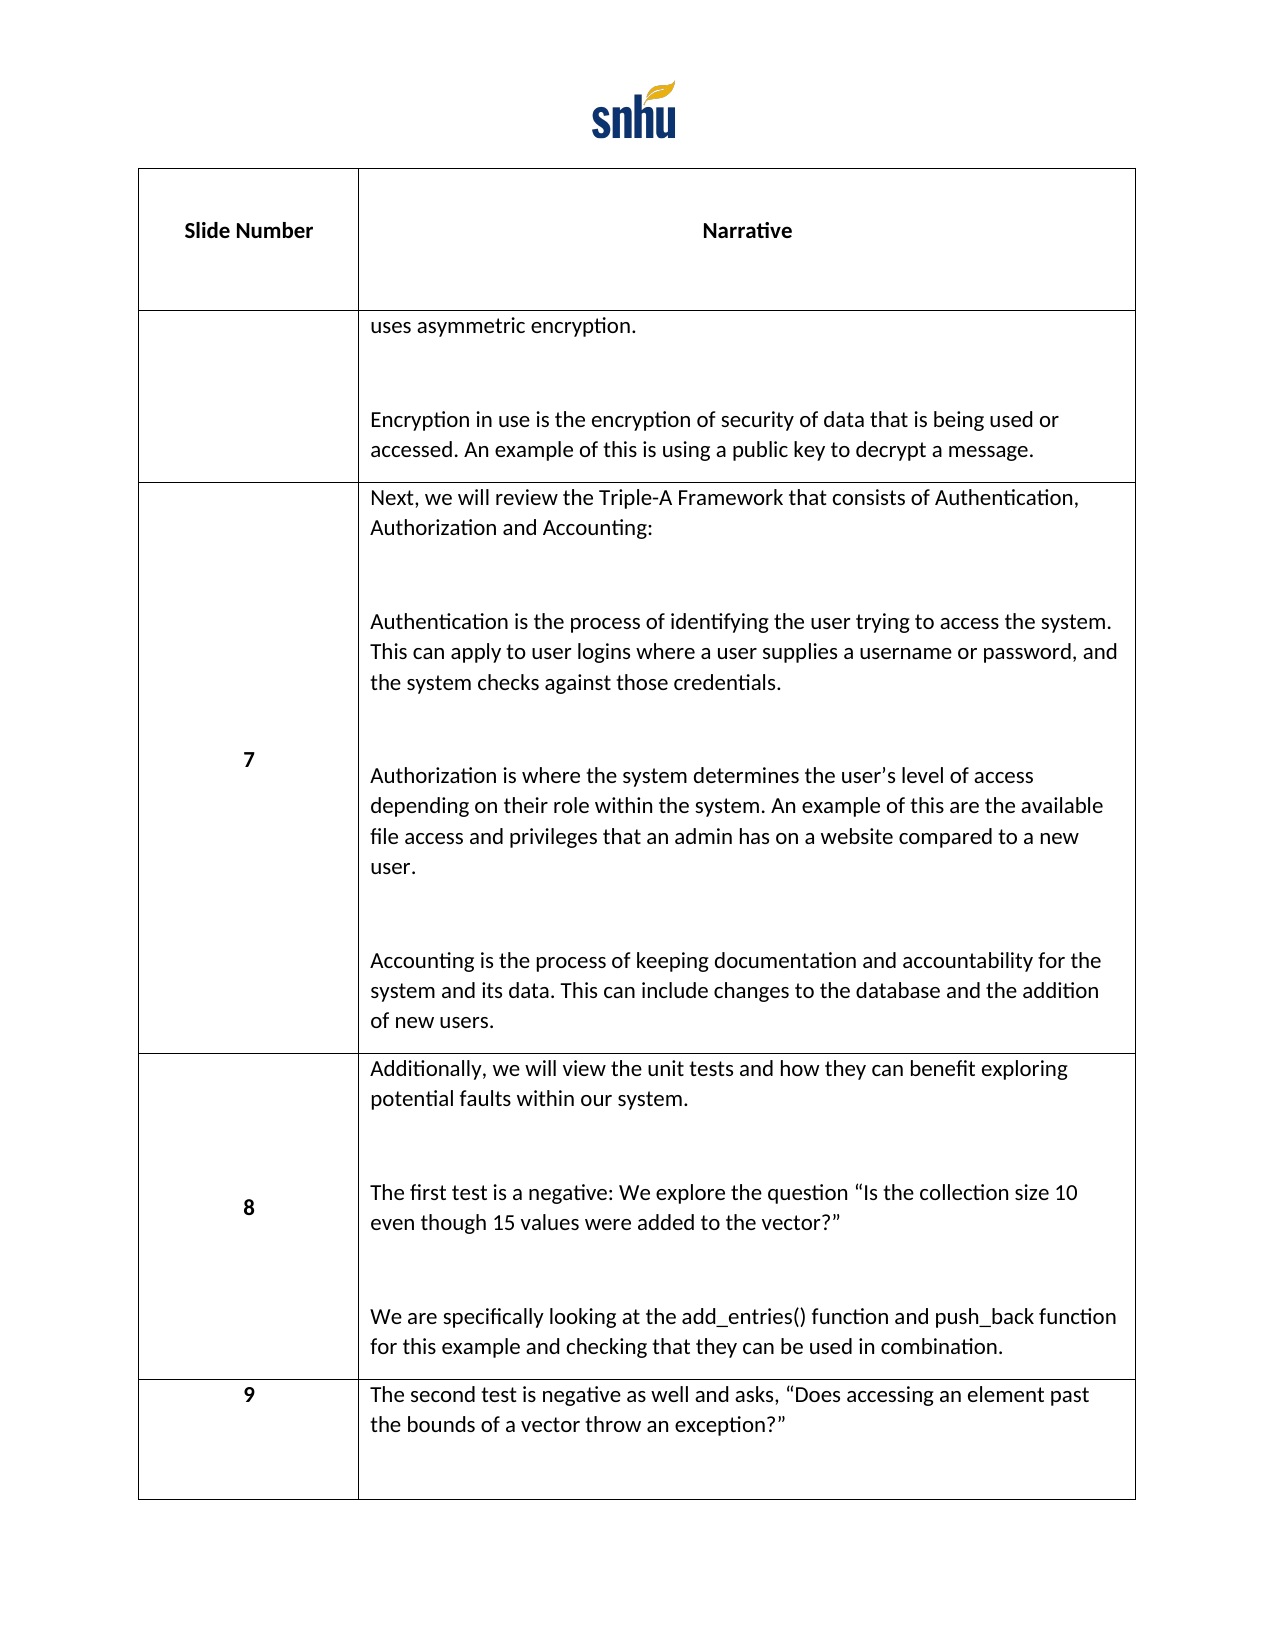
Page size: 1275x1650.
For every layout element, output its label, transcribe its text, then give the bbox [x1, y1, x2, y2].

table_header Narrative [359, 169, 1135, 310]
table_cell 9 [139, 1380, 358, 1499]
table_cell 8 [139, 1054, 358, 1379]
table_cell Additionally, we will view the unit tests and how they can benefit exploring potential faults within our system. The first test is a negative: We explore the question “Is the collection size 10 even though 15 values were added to the vector?” We are specifically looking at the add_entries() function and push_back function for this example and checking that they can be used in combination. [359, 1054, 1135, 1379]
table_cell 6 [139, 311, 358, 482]
table_header Slide Number [139, 169, 358, 310]
picture [573, 75, 702, 147]
table_cell Next, we will review the Triple-A Framework that consists of Authentication, Authorization and Accounting: Authentication is the process of identifying the user trying to access the system. This can apply to user logins where a user supplies a username or password, and the system checks against those credentials. Authorization is where the system determines the user’s level of access depending on their role within the system. An example of this are the available file access and privileges that an admin has on a website compared to a new user. Accounting is the process of keeping documentation and accountability for the system and its data. This can include changes to the database and the addition of new users. [359, 483, 1135, 1053]
table_cell 7 [139, 483, 358, 1053]
